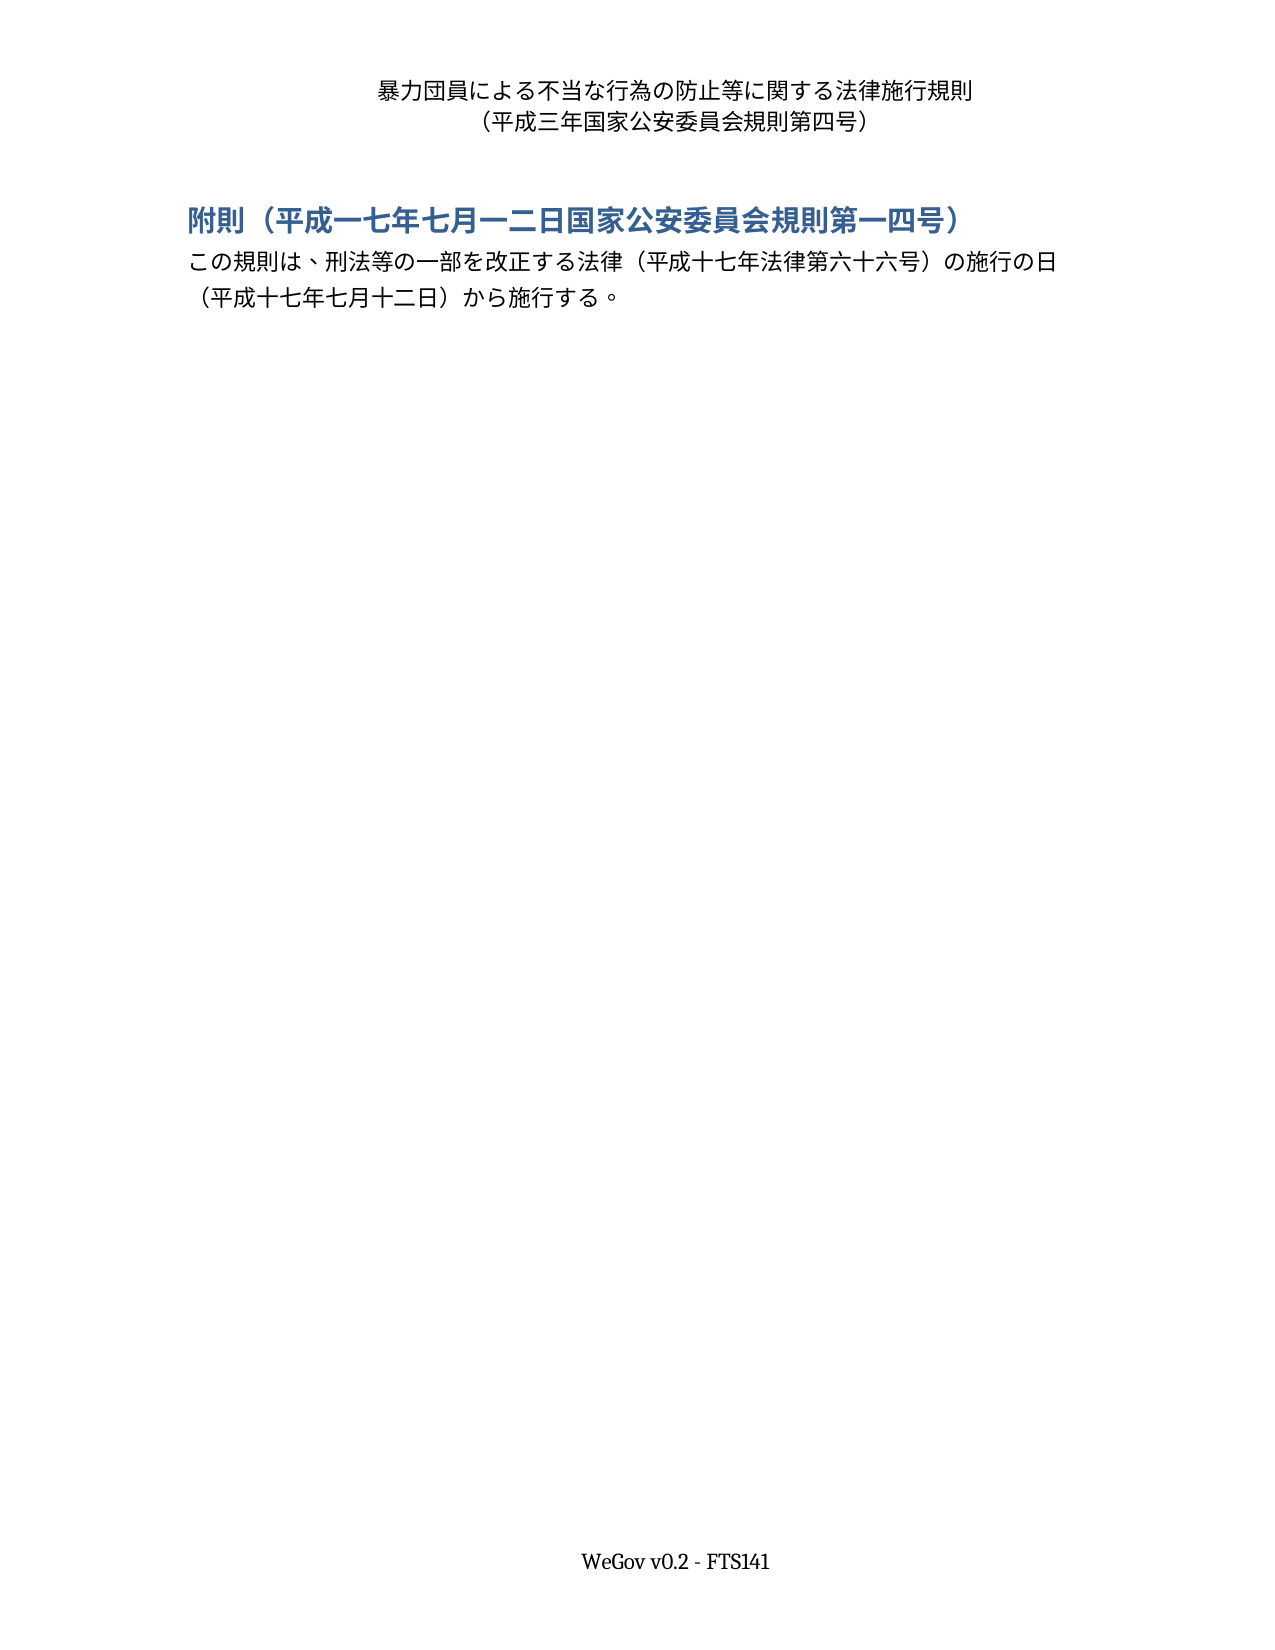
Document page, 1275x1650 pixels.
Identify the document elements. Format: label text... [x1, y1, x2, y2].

text この規則は、刑法等の一部を改正する法律（平成十七年法律第六十六号）の施行の日（平成十七年七月十二日）から施行する。 [187, 246, 1087, 313]
subtitle 附則（平成一七年七月一二日国家公安委員会規則第一四号） [187, 200, 1087, 240]
